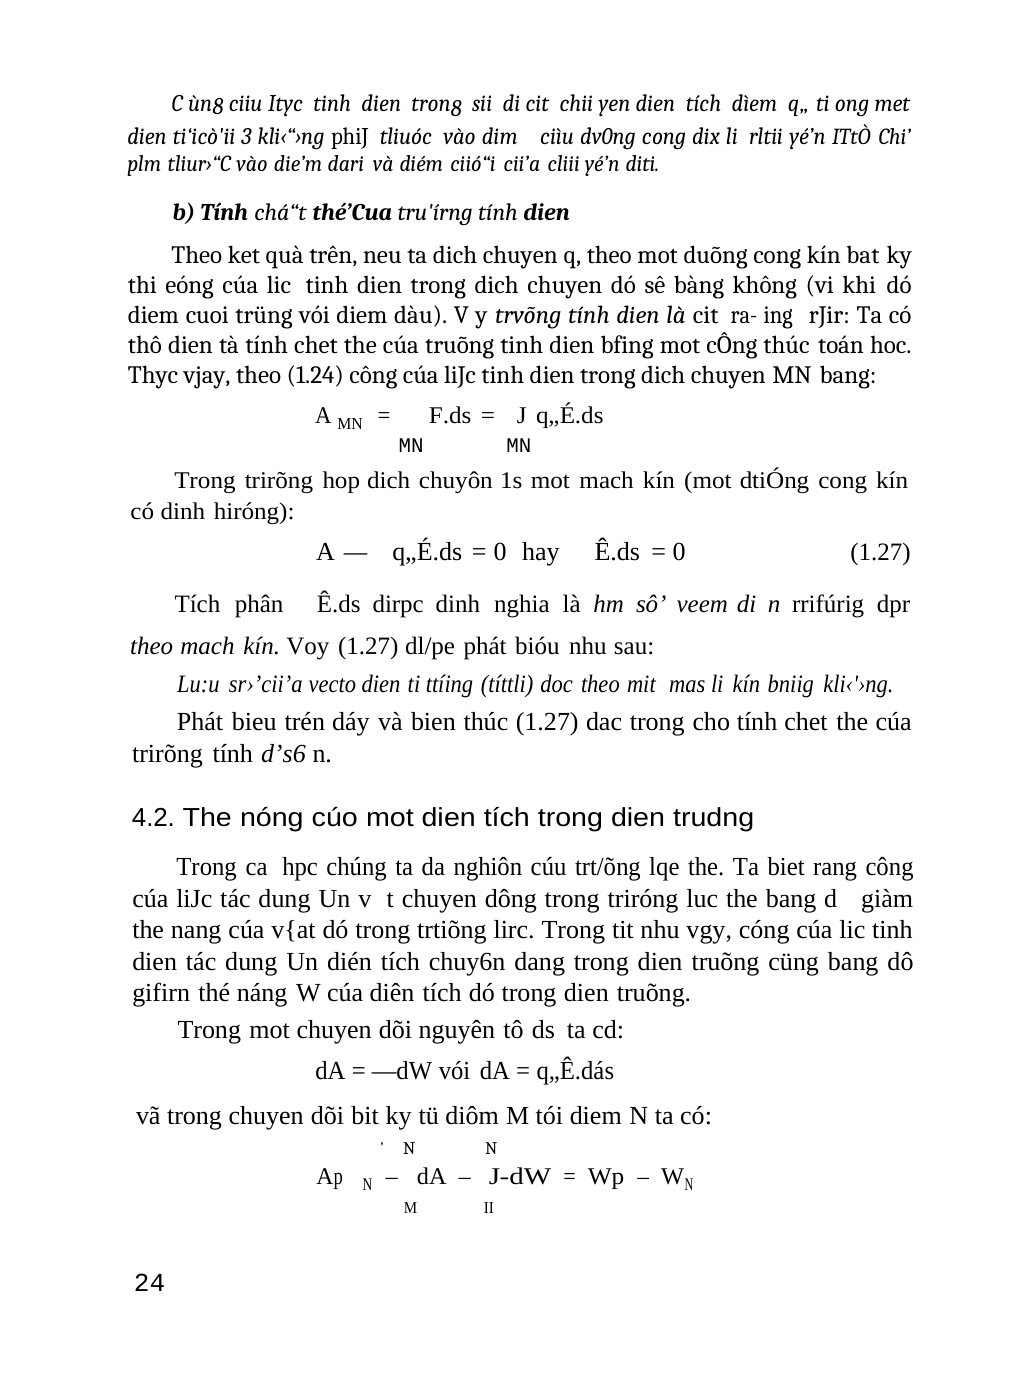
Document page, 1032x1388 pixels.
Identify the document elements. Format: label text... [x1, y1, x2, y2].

text 24 [134, 1270, 1006, 1299]
list The nóng cúo mot dien tích trong dien trudng [132, 802, 1006, 831]
text C ùn8 ciiu Ityc tinh dien tron8 sii di cit chii yen dien tích dìem q„ ti ong met dien ti‘icò'ii 3 kli‹“›ng phiJ tliuóc vào dim ciìu dv0ng cong dix li rltii yé’n ITtÒ Chi’ plm tliur›“C vào die’m dari và diém ciió“i cii’a cliii yé’n diti. [127, 90, 911, 177]
text ’ N N [0, 1139, 877, 1159]
text Lu:u sr›’cii’a vecto dien ti ttíing (títtli) doc theo mit mas li kín bniig kli‹'›ng. [177, 669, 1006, 697]
text A — q„É.ds = 0 hay Ê.ds = 0 (1.27) [316, 536, 1006, 566]
text Ap N — dA — J-dW = Wp — WN [3, 1162, 1006, 1194]
text Phát bieu trén dáy và bien thúc (1.27) dac trong cho tính chet the cúa trirõng tính d’s6 n. [132, 706, 926, 768]
text vã trong chuyen dõi bit ky tü diôm M tói diem N ta có: [136, 1100, 1006, 1130]
text MN MN [0, 434, 929, 458]
text Trong ca hpc chúng ta da nghiôn cúu trt/õng lqe the. Ta biet rang công cúa liJc tác dung Un v t chuyen dông trong triróng luc the bang d giàm the nang cúa v{at dó trong trtiõng lirc. Trong tit nhu vgy, cóng cúa lic tinh dien tác dung Un dién tích chuy6n dang trong dien truõng cüng bang dô gifirn thé náng W cúa diên tích dó trong dien truõng. [132, 851, 915, 1007]
text A MN = F.ds = J q„É.ds [315, 401, 1006, 433]
text Trong mot chuyen dõi nguyên tô ds ta cd: [177, 1014, 1006, 1044]
text Theo ket quà trên, neu ta dich chuyen q, theo mot duõng cong kín bat ky thi eóng cúa lic tinh dien trong dich chuyen dó sê bàng không (vi khi dó diem cuoi trüng vói diem dàu). V y trvõng tính dien là cit ra- ing rJir: Ta có thô dien tà tính chet the cúa truõng tinh dien bfing mot cÔng thúc toán hoc. Thyc vjay, theo (1.24) công cúa liJc tinh dien trong dich chuyen MN bang: [128, 241, 912, 390]
list Tính chá“t thé’Cua tru'írng tính dien [172, 198, 1006, 226]
text Tích phân Ê.ds dirpc dinh nghia là hm sô’ veem di n rrifúrig dpr [174, 589, 1006, 618]
text Trong trirõng hop dich chuyôn 1s mot mach kín (mot dtiÓng cong kín có dinh hiróng): [130, 466, 926, 524]
text theo mach kín. Voy (1.27) dl/pe phát bióu nhu sau: [130, 631, 1006, 660]
text M II [404, 1198, 1006, 1217]
text dA = —dW vói dA = q„Ê.dás [315, 1055, 1006, 1085]
